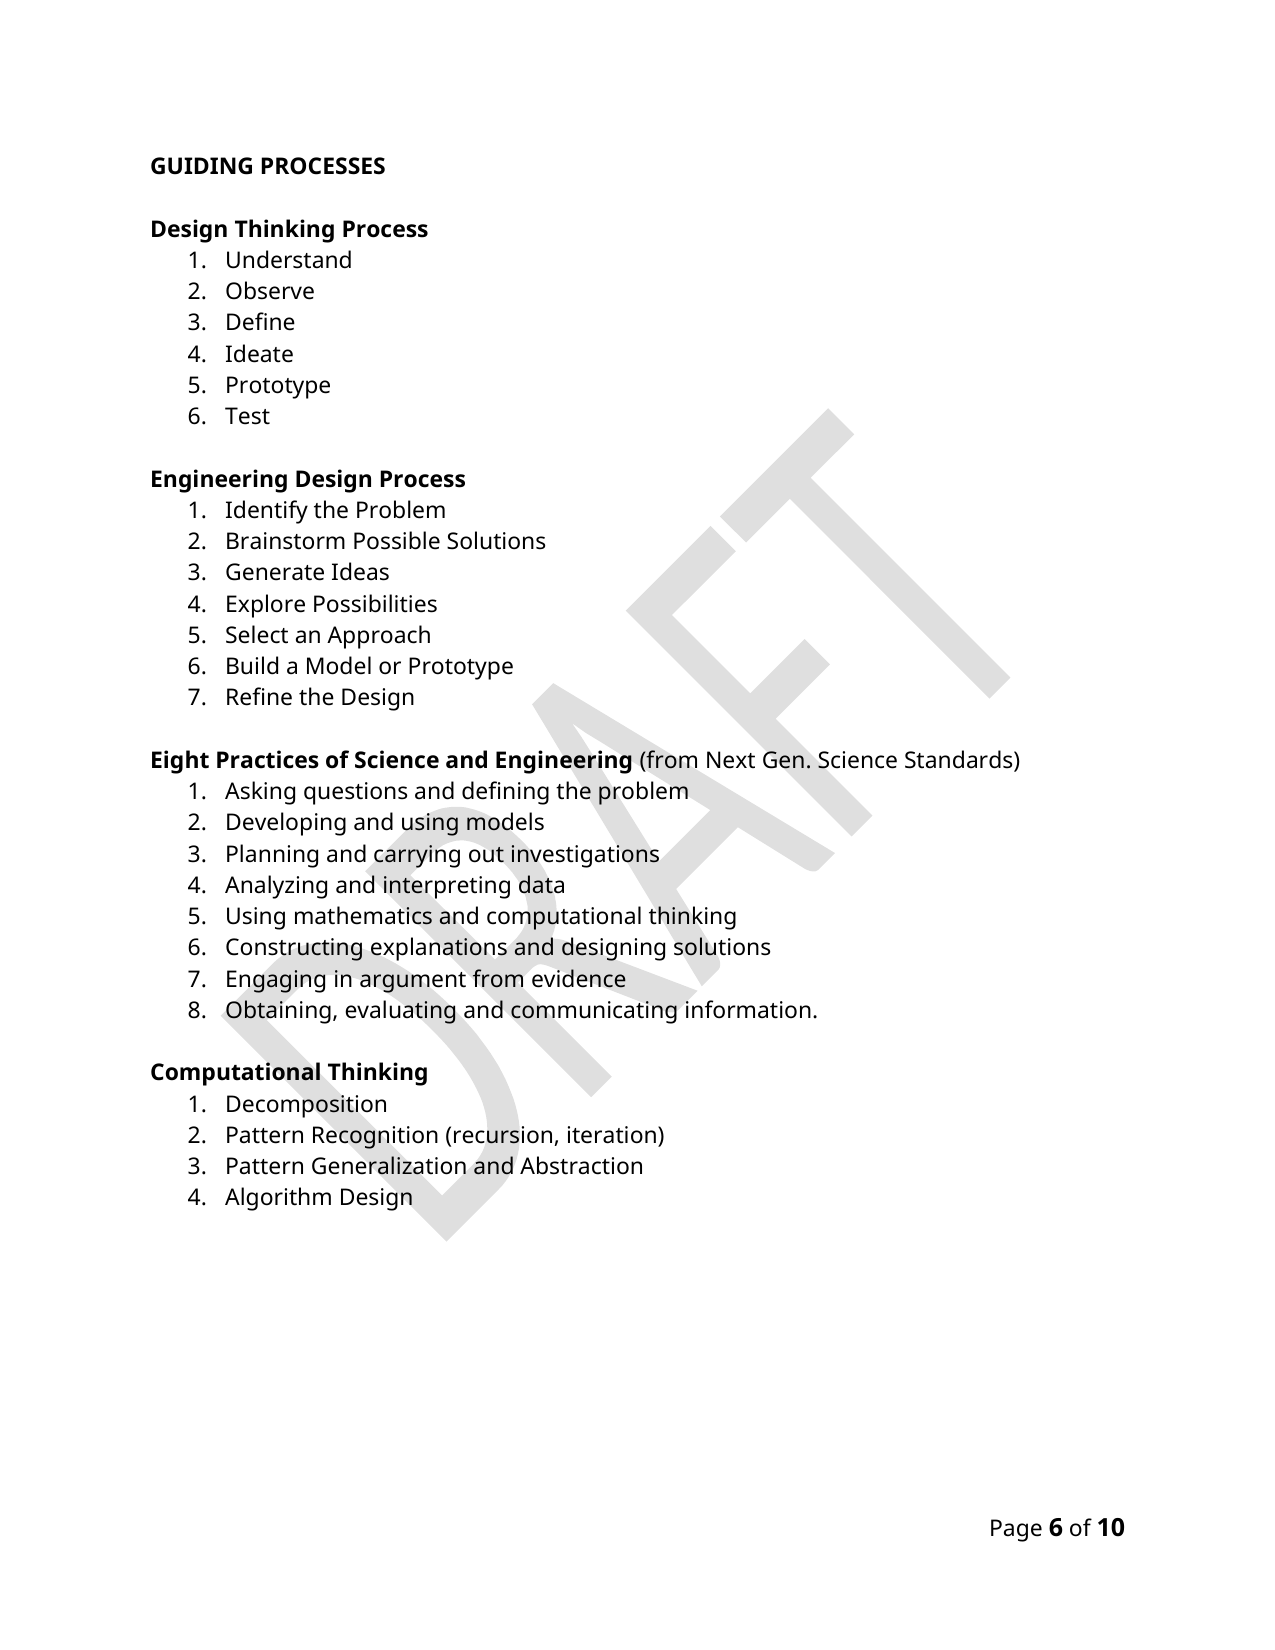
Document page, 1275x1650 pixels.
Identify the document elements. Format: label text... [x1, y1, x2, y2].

list Algorithm Design [187, 1181, 1125, 1212]
list Pattern Generalization and Abstraction [187, 1150, 1125, 1181]
list Select an Approach [187, 619, 1125, 650]
list Planning and carrying out investigations [187, 837, 1125, 869]
list Define [187, 306, 1125, 337]
list Brainstorm Possible Solutions [187, 525, 1125, 556]
list Obtaining, evaluating and communicating information. [187, 994, 1125, 1025]
list Decomposition [187, 1087, 1125, 1119]
text Engineering Design Process [150, 462, 1125, 494]
text Design Thinking Process [150, 212, 1125, 244]
list Analyzing and interpreting data [187, 869, 1125, 900]
list Prototype [187, 369, 1125, 400]
list Explore Possibilities [187, 587, 1125, 619]
list Pattern Recognition (recursion, iteration) [187, 1119, 1125, 1150]
list Build a Model or Prototype [187, 650, 1125, 681]
text Eight Practices of Science and Engineering (from Next Gen. Science Standards) [150, 744, 1125, 775]
list Observe [187, 275, 1125, 306]
text Computational Thinking [150, 1056, 1125, 1087]
list Understand [187, 244, 1125, 275]
list Engaging in argument from evidence [187, 962, 1125, 994]
list Using mathematics and computational thinking [187, 900, 1125, 931]
list Identify the Problem [187, 494, 1125, 525]
list Developing and using models [187, 806, 1125, 837]
list Test [187, 400, 1125, 431]
list Asking questions and defining the problem [187, 775, 1125, 806]
text GUIDING PROCESSES [150, 150, 1125, 181]
list Refine the Design [187, 681, 1125, 712]
list Generate Ideas [187, 556, 1125, 587]
list Constructing explanations and designing solutions [187, 931, 1125, 962]
list Ideate [187, 337, 1125, 369]
